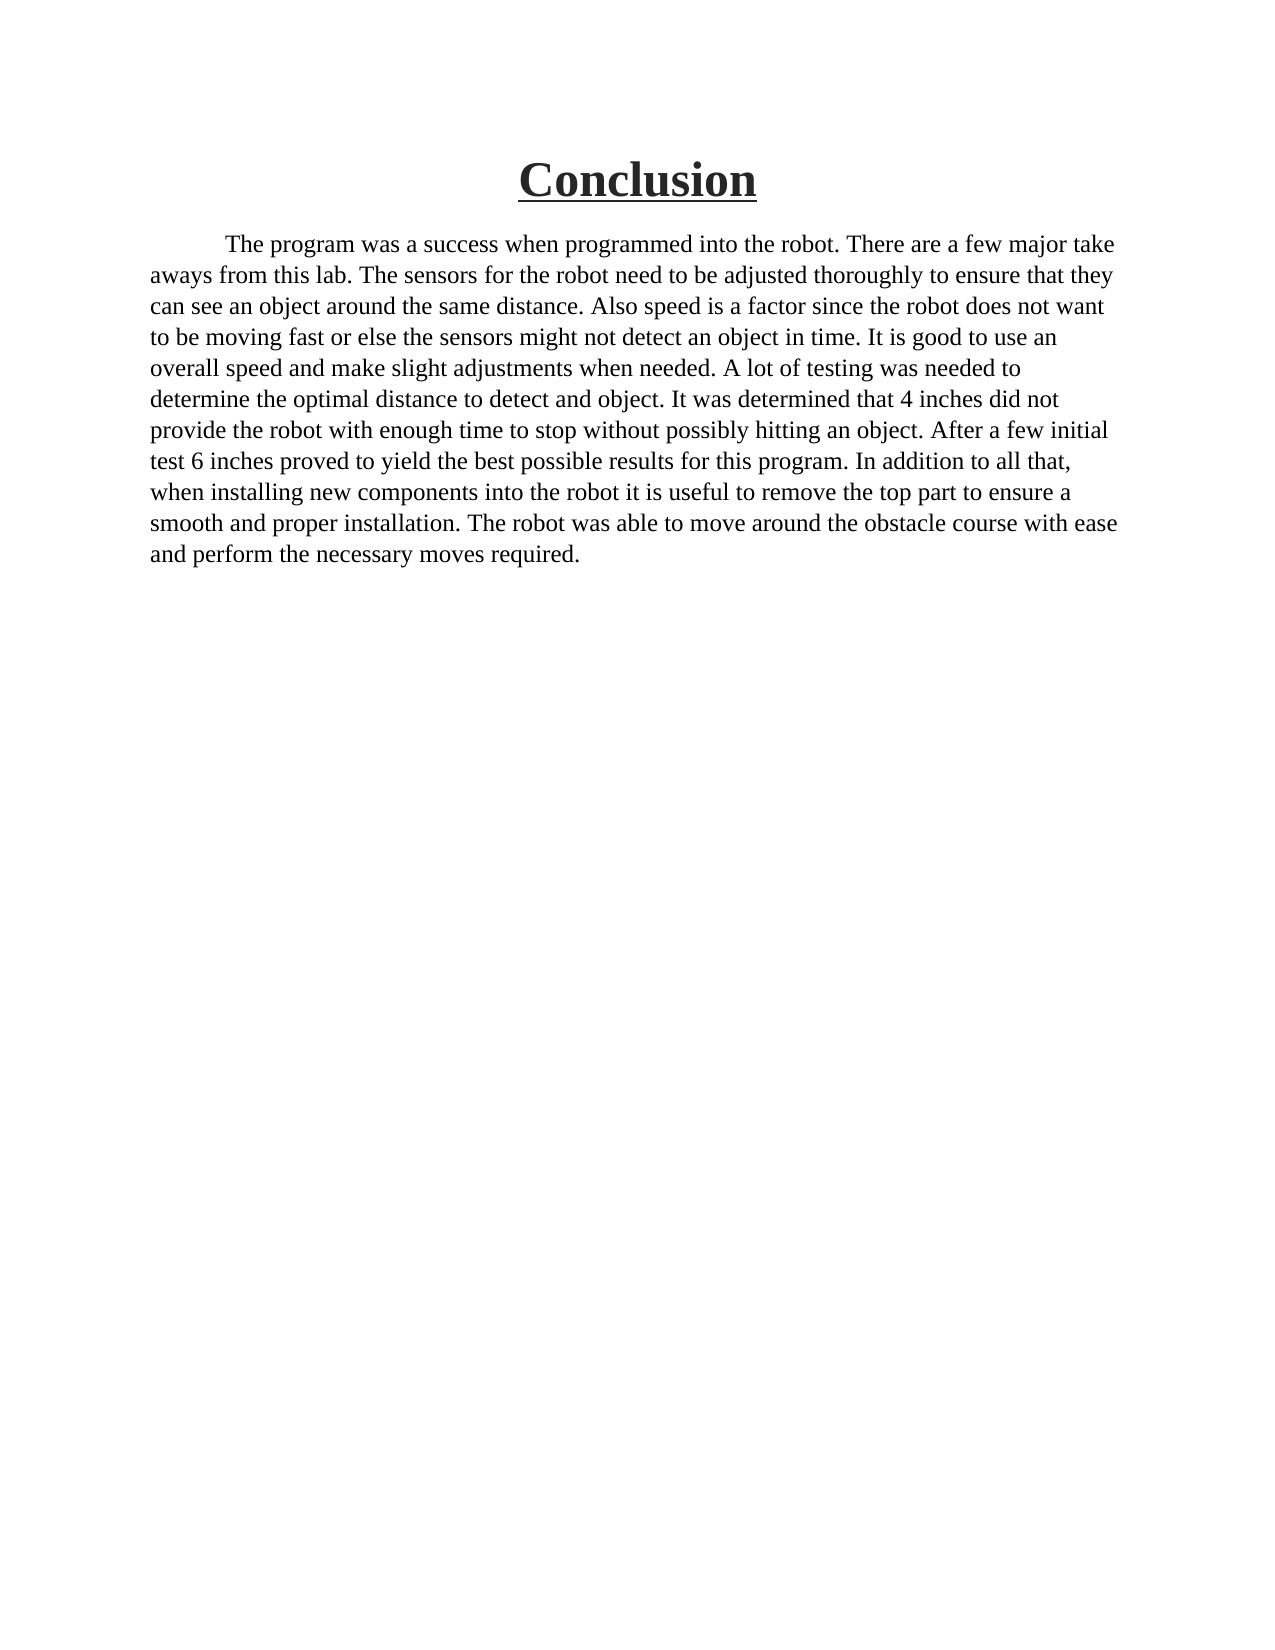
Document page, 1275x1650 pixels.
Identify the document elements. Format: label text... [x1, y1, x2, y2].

text Conclusion [150, 150, 1125, 207]
text The program was a success when programmed into the robot. There are a few major take aways from this lab. The sensors for the robot need to be adjusted thoroughly to ensure that they can see an object around the same distance. Also speed is a factor since the robot does not want to be moving fast or else the sensors might not detect an object in time. It is good to use an overall speed and make slight adjustments when needed. A lot of testing was needed to determine the optimal distance to detect and object. It was determined that 4 inches did not provide the robot with enough time to stop without possibly hitting an object. After a few initial test 6 inches proved to yield the best possible results for this program. In addition to all that, when installing new components into the robot it is useful to remove the top part to ensure a smooth and proper installation. The robot was able to move around the obstacle course with ease and perform the necessary moves required. [150, 229, 1125, 568]
